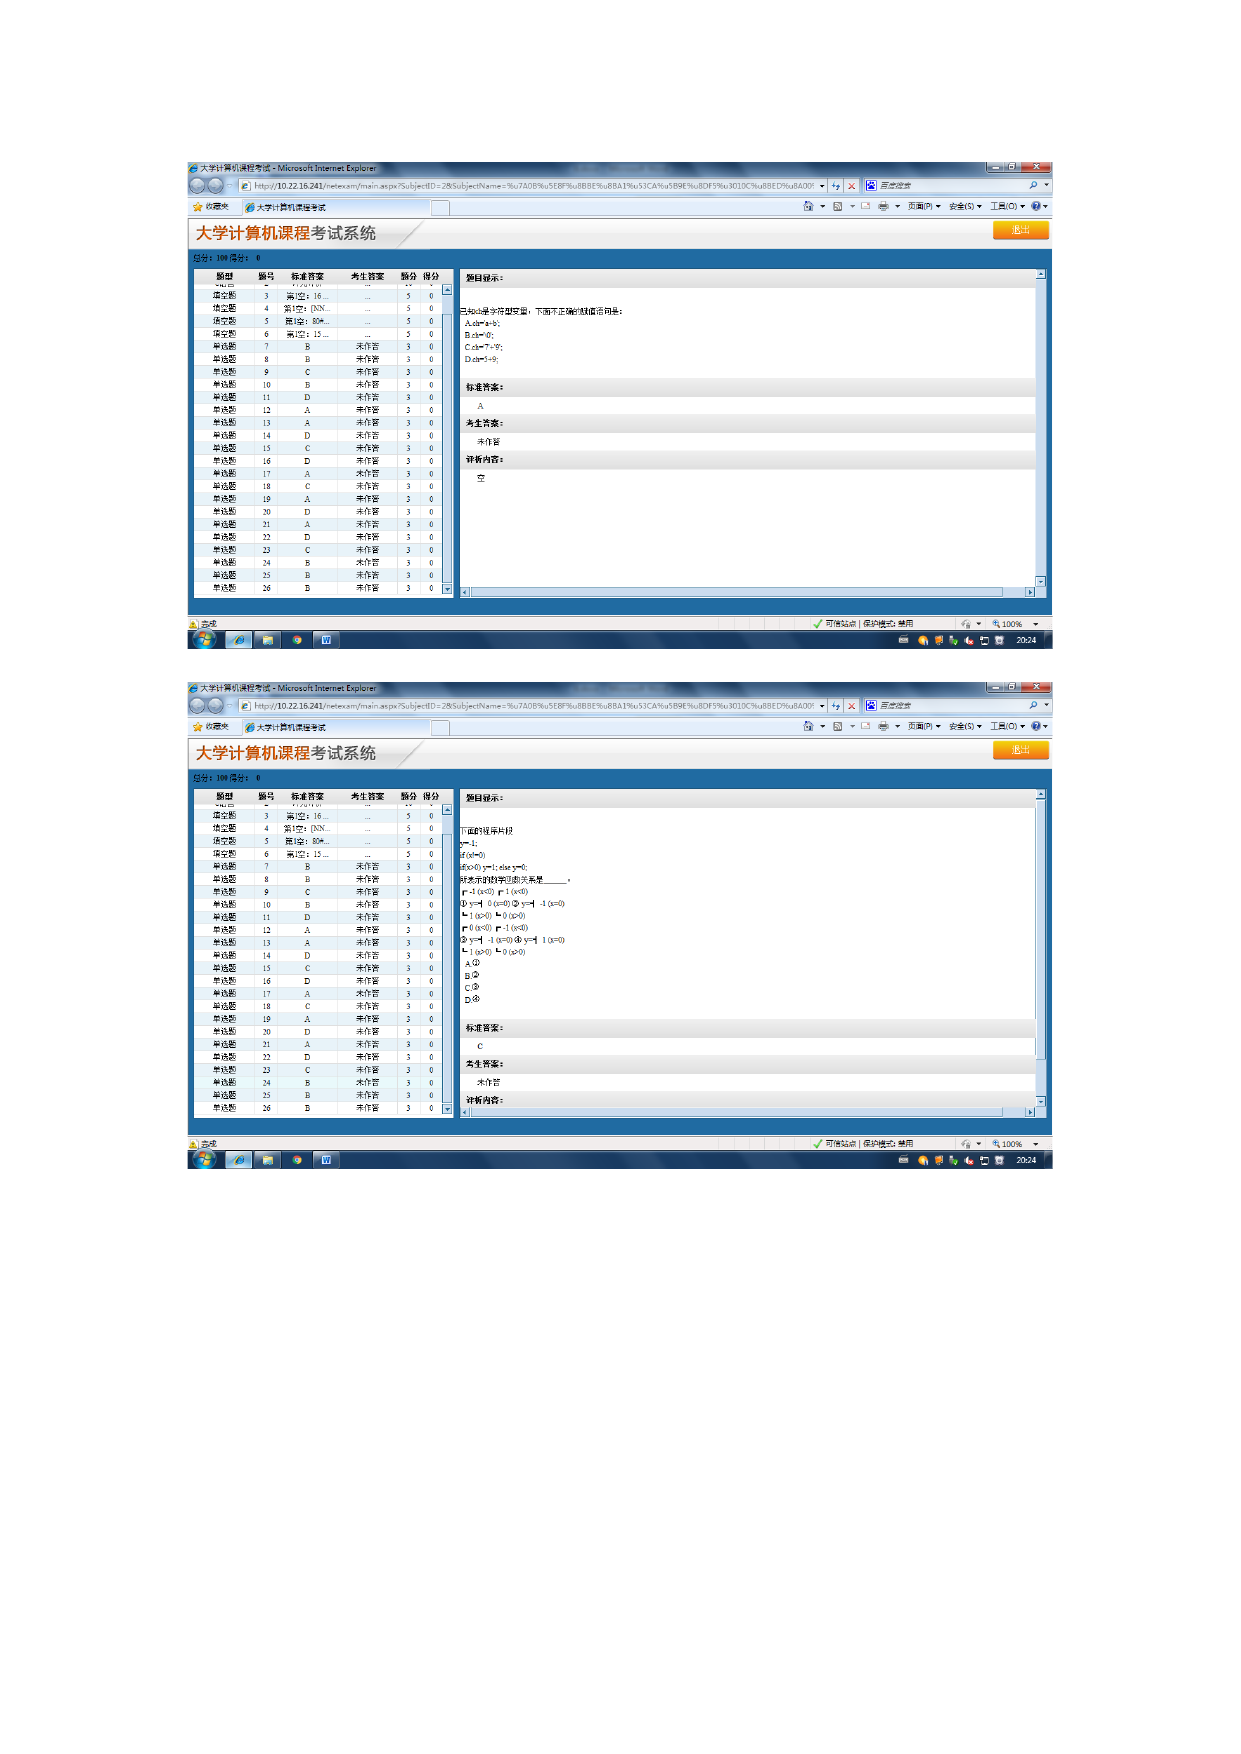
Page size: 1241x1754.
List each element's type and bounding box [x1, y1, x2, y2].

picture [187, 682, 1053, 1169]
picture [187, 162, 1053, 649]
